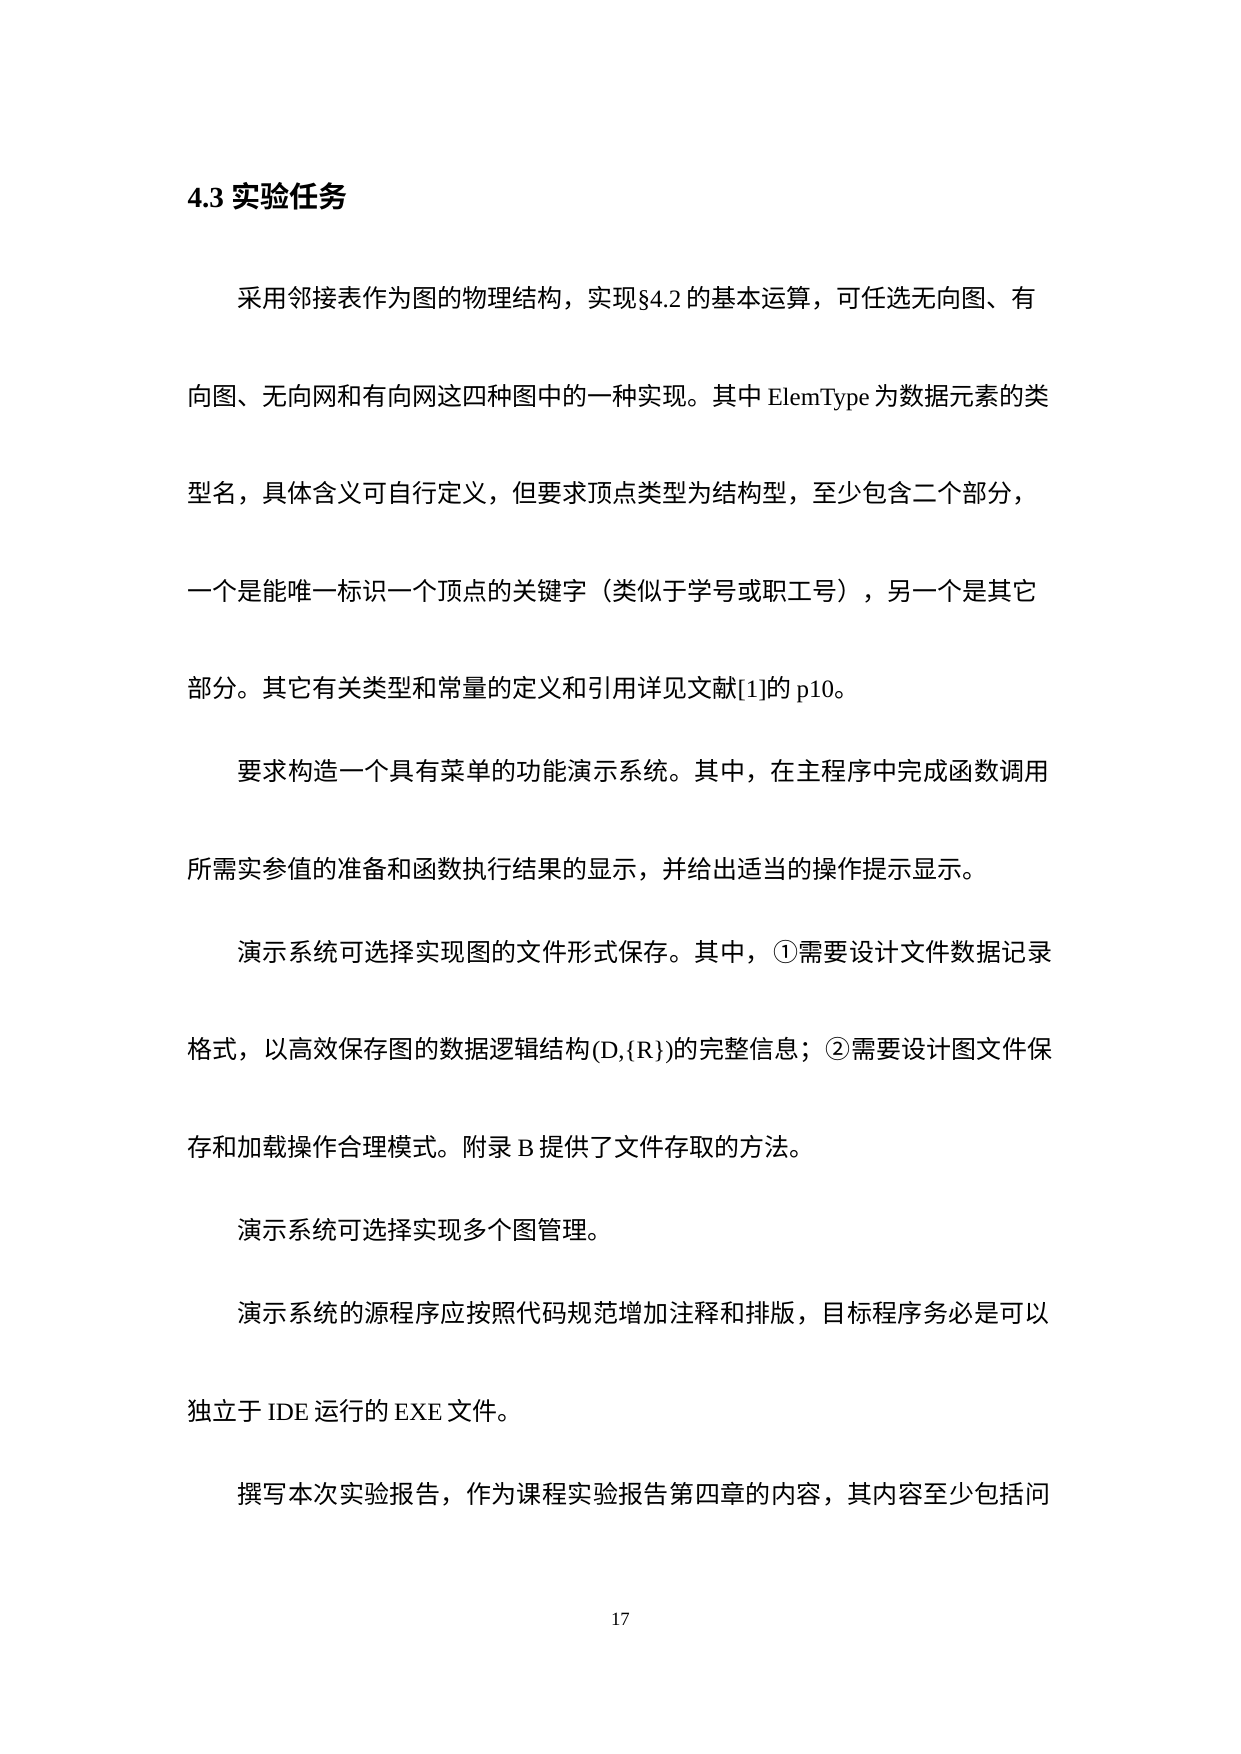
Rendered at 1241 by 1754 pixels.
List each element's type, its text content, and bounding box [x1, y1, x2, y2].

text 演示系统的源程序应按照代码规范增加注释和排版，目标程序务必是可以独立于IDE运行的EXE文件。 [187, 1279, 1053, 1442]
text 要求构造一个具有菜单的功能演示系统。其中，在主程序中完成函数调用所需实参值的准备和函数执行结果的显示，并给出适当的操作提示显示。 [187, 737, 1053, 900]
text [187, 1460, 1053, 1525]
text 演示系统可选择实现图的文件形式保存。其中，①需要设计文件数据记录格式，以高效保存图的数据逻辑结构(D,{R})的完整信息；②需要设计图文件保存和加载操作合理模式。附录B提供了文件存取的方法。 [187, 918, 1053, 1178]
text 采用邻接表作为图的物理结构，实现§4.2的基本运算，可任选无向图、有向图、无向网和有向网这四种图中的一种实现。其中ElemType为数据元素的类型名，具体含义可自行定义，但要求顶点类型为结构型，至少包含二个部分，一个是能唯一标识一个顶点的关键字（类似于学号或职工号），另一个是其它部分。其它有关类型和常量的定义和引用详见文献[1]的p10。 [187, 264, 1053, 719]
subtitle 4.3 实验任务 [187, 162, 1053, 227]
text 演示系统可选择实现多个图管理。 [187, 1196, 1053, 1261]
